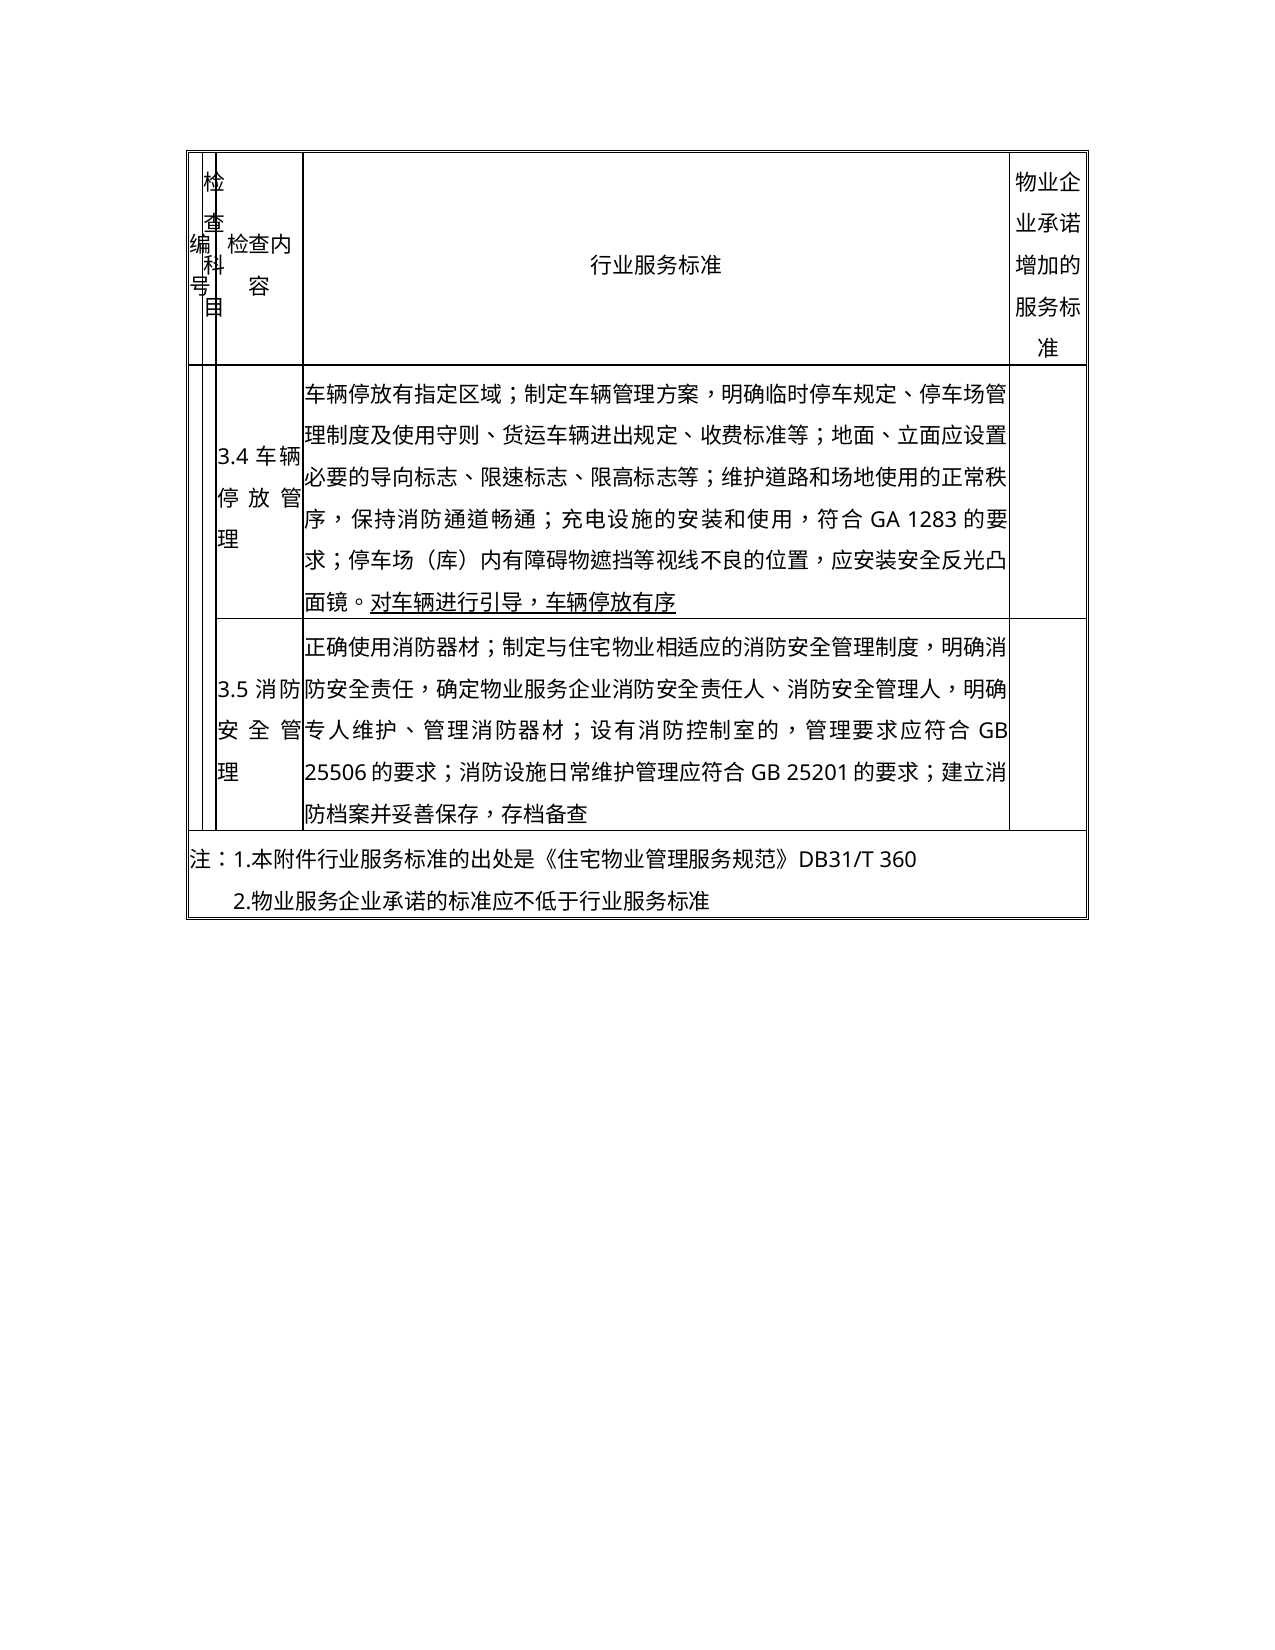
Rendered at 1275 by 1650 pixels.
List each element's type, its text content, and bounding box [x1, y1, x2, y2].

table_header 检查内容 [217, 153, 302, 364]
table_header 编号 [189, 153, 202, 364]
table_cell 3.4车辆停放管理 [217, 366, 302, 617]
table_header 物业企业承诺增加的服务标准 [1010, 153, 1086, 364]
table_cell 正确使用消防器材；制定与住宅物业相适应的消防安全管理制度，明确消防安全责任，确定物业服务企业消防安全责任人、消防安全管理人，明确专人维护、管理消防器材；设有消防控制室的，管理要求应符合GB 25506的要求；消防设施日常维护管理应符合GB 25201的要求；建立消防档案并妥善保存，存档备查 [304, 619, 1009, 829]
table_cell 注：1.本附件行业服务标准的出处是《住宅物业管理服务规范》DB31/T 360 2.物业服务企业承诺的标准应不低于行业服务标准 [189, 831, 1086, 917]
table_cell [1010, 619, 1086, 829]
table_header 行业服务标准 [304, 153, 1009, 364]
table_cell 车辆停放有指定区域；制定车辆管理方案，明确临时停车规定、停车场管理制度及使用守则、货运车辆进出规定、收费标准等；地面、立面应设置必要的导向标志、限速标志、限高标志等；维护道路和场地使用的正常秩序，保持消防通道畅通；充电设施的安装和使用，符合GA 1283的要求；停车场（库）内有障碍物遮挡等视线不良的位置，应安装安全反光凸面镜。对车辆进行引导，车辆停放有序 [304, 366, 1009, 617]
table_cell [1010, 366, 1086, 617]
table_cell 3.5消防安全管理 [217, 619, 302, 829]
